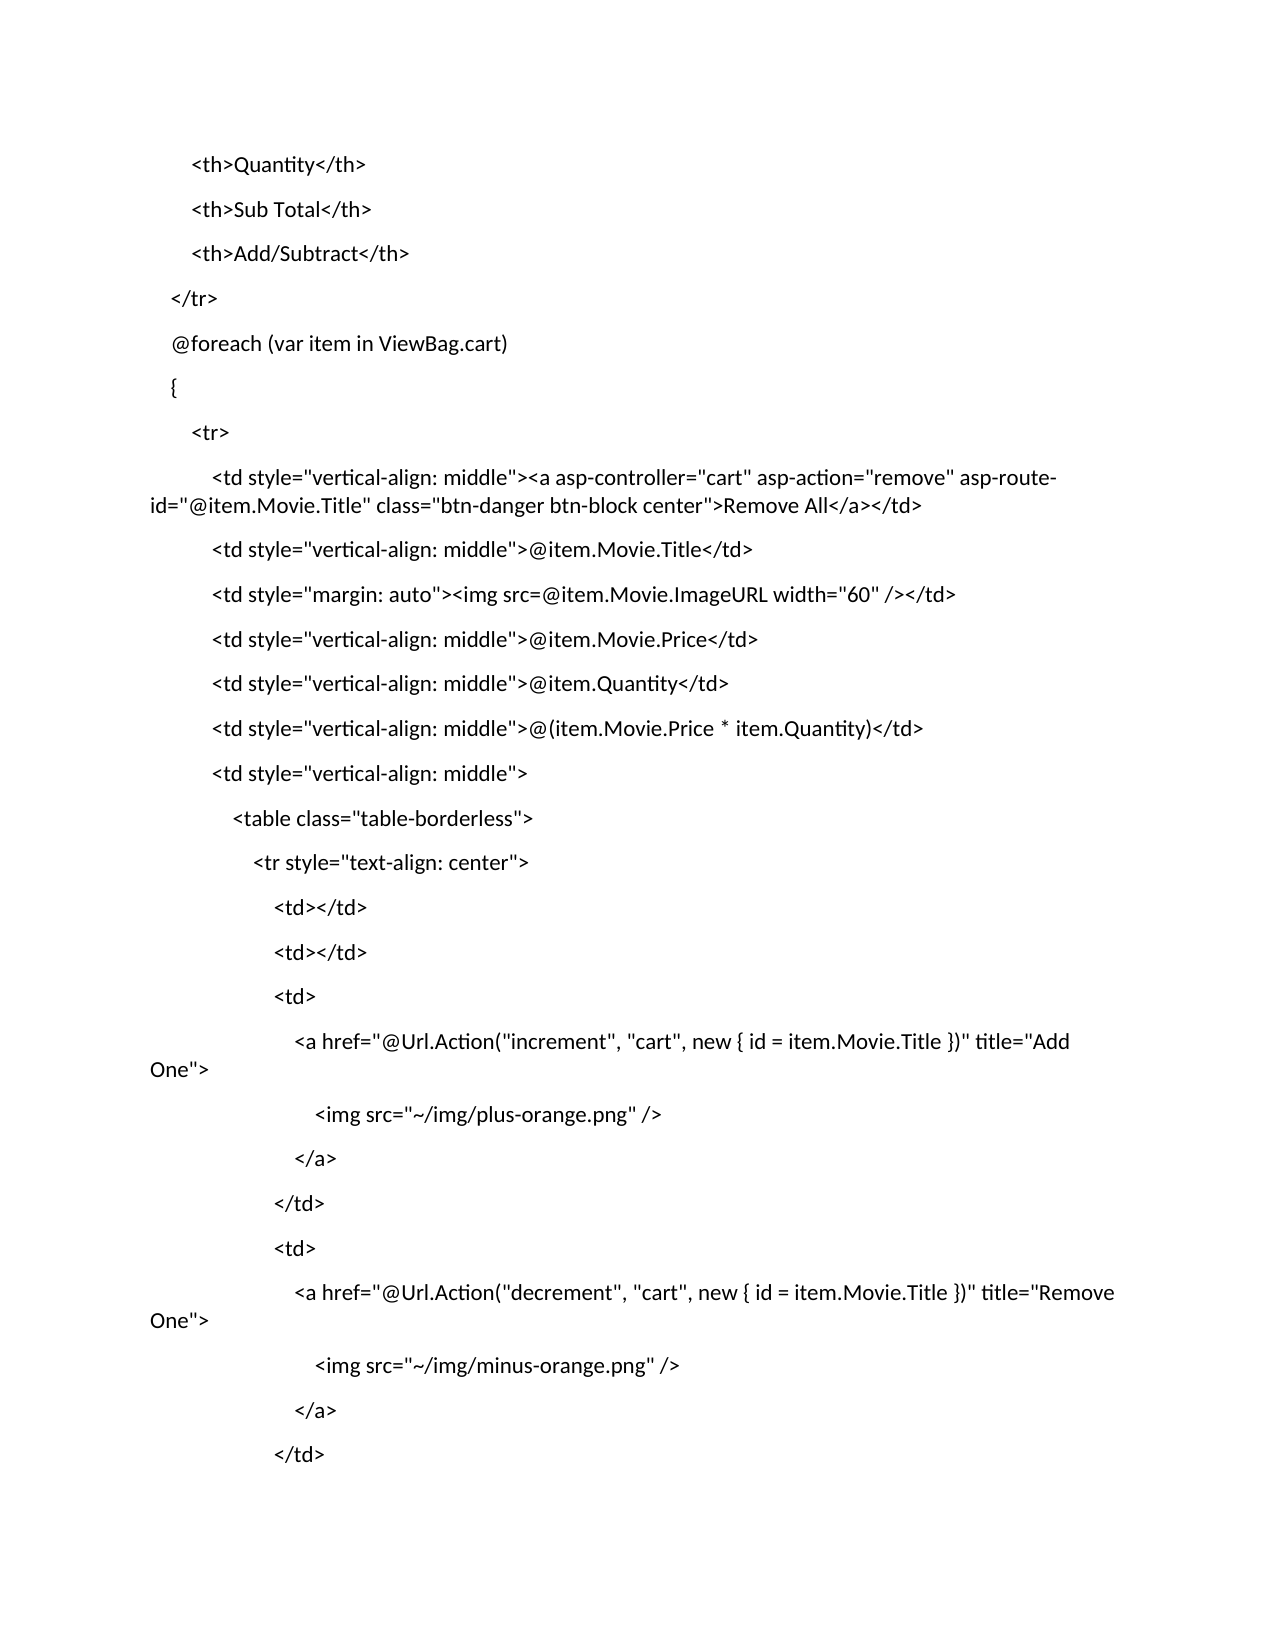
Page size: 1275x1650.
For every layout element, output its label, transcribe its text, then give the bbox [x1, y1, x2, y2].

text <img src="~/img/minus-orange.png" /> [150, 1351, 1125, 1379]
text <td style="vertical-align: middle">@item.Movie.Title</td> [150, 536, 1125, 563]
text @foreach (var item in ViewBag.cart) [150, 329, 1125, 357]
text <tr> [150, 418, 1125, 446]
text { [150, 373, 1125, 401]
text <td style="vertical-align: middle">@(item.Movie.Price * item.Quantity)</td> [150, 714, 1125, 742]
text <td style="vertical-align: middle">@item.Movie.Price</td> [150, 625, 1125, 653]
text <a href="@Url.Action("decrement", "cart", new { id = item.Movie.Title })" title="Remove One"> [150, 1278, 1125, 1334]
text <img src="~/img/plus-orange.png" /> [150, 1100, 1125, 1128]
text </a> [150, 1396, 1125, 1424]
text <td> [150, 982, 1125, 1010]
text <table class="table-borderless"> [150, 804, 1125, 832]
text <tr style="text-align: center"> [150, 848, 1125, 876]
text <th>Add/Subtract</th> [150, 239, 1125, 267]
text <td style="vertical-align: middle">@item.Quantity</td> [150, 669, 1125, 698]
text <td style="vertical-align: middle"> [150, 759, 1125, 787]
text </td> [150, 1189, 1125, 1217]
text <th>Sub Total</th> [150, 195, 1125, 223]
text <td></td> [150, 938, 1125, 966]
text <td style="vertical-align: middle"><a asp-controller="cart" asp-action="remove" asp-route-id="@item.Movie.Title" class="btn-danger btn-block center">Remove All</a></td> [150, 463, 1125, 519]
text <th>Quantity</th> [150, 150, 1125, 178]
text <td style="margin: auto"><img src=@item.Movie.ImageURL width="60" /></td> [150, 580, 1125, 608]
text <a href="@Url.Action("increment", "cart", new { id = item.Movie.Title })" title="Add One"> [150, 1027, 1125, 1083]
text <td></td> [150, 893, 1125, 921]
text <td> [150, 1234, 1125, 1262]
text </tr> [150, 284, 1125, 312]
text </td> [150, 1441, 1125, 1469]
text </a> [150, 1144, 1125, 1172]
